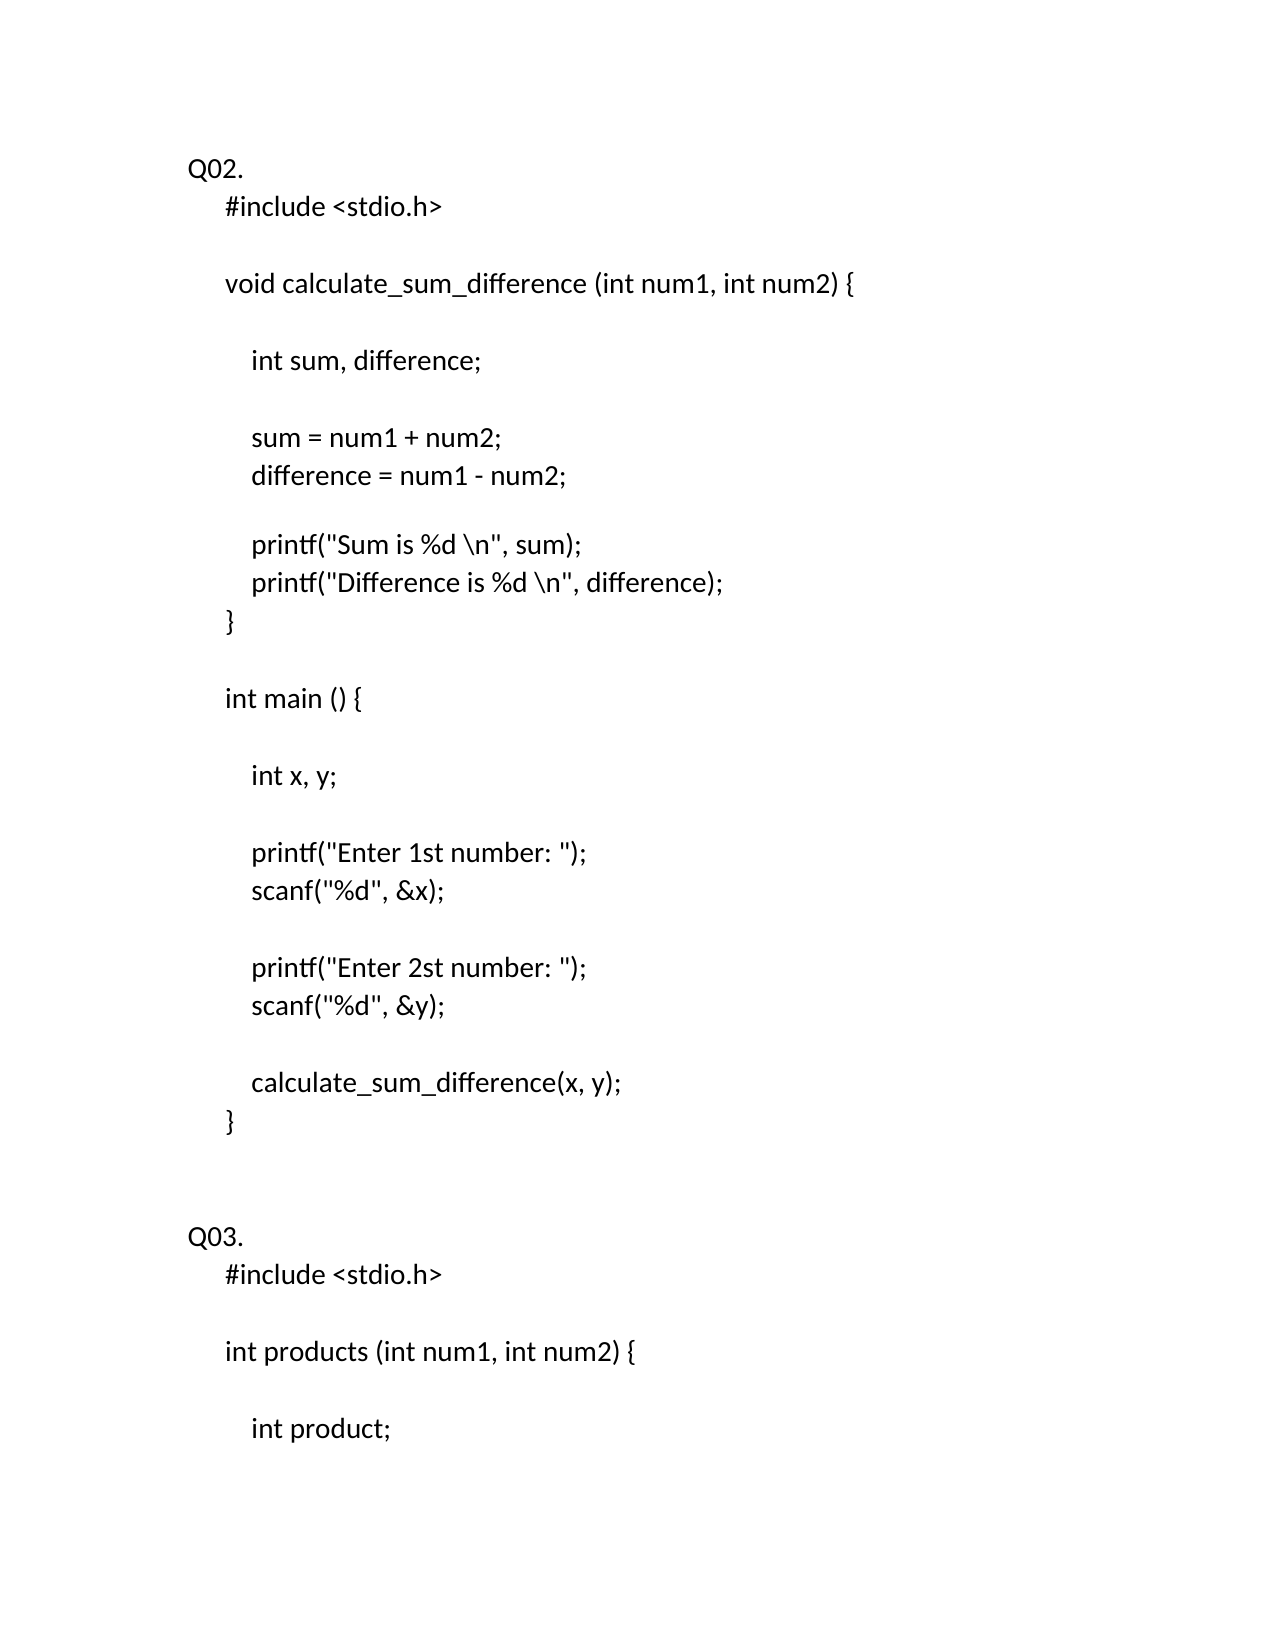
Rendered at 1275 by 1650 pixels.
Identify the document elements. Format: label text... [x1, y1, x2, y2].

list } [225, 1103, 1125, 1138]
list #include <stdio.h> [225, 1256, 1125, 1292]
list calculate_sum_difference(x, y); [225, 1064, 1125, 1100]
list printf("Sum is %d \n", sum); [225, 526, 1125, 562]
list #include <stdio.h> [225, 188, 1125, 224]
list int sum, difference; [225, 342, 1125, 378]
list } [225, 603, 1125, 639]
list int product; [225, 1410, 1125, 1446]
list scanf("%d", &y); [225, 987, 1125, 1023]
list sum = num1 + num2; [225, 419, 1125, 455]
list difference = num1 - num2; [225, 457, 1125, 493]
list int x, y; [225, 757, 1125, 792]
list void calculate_sum_difference (int num1, int num2) { [225, 265, 1125, 301]
list int main () { [225, 680, 1125, 716]
list printf("Difference is %d \n", difference); [225, 564, 1125, 600]
list printf("Enter 1st number: "); [225, 834, 1125, 869]
list printf("Enter 2st number: "); [225, 949, 1125, 984]
list scanf("%d", &x); [225, 872, 1125, 908]
list int products (int num1, int num2) { [225, 1333, 1125, 1369]
